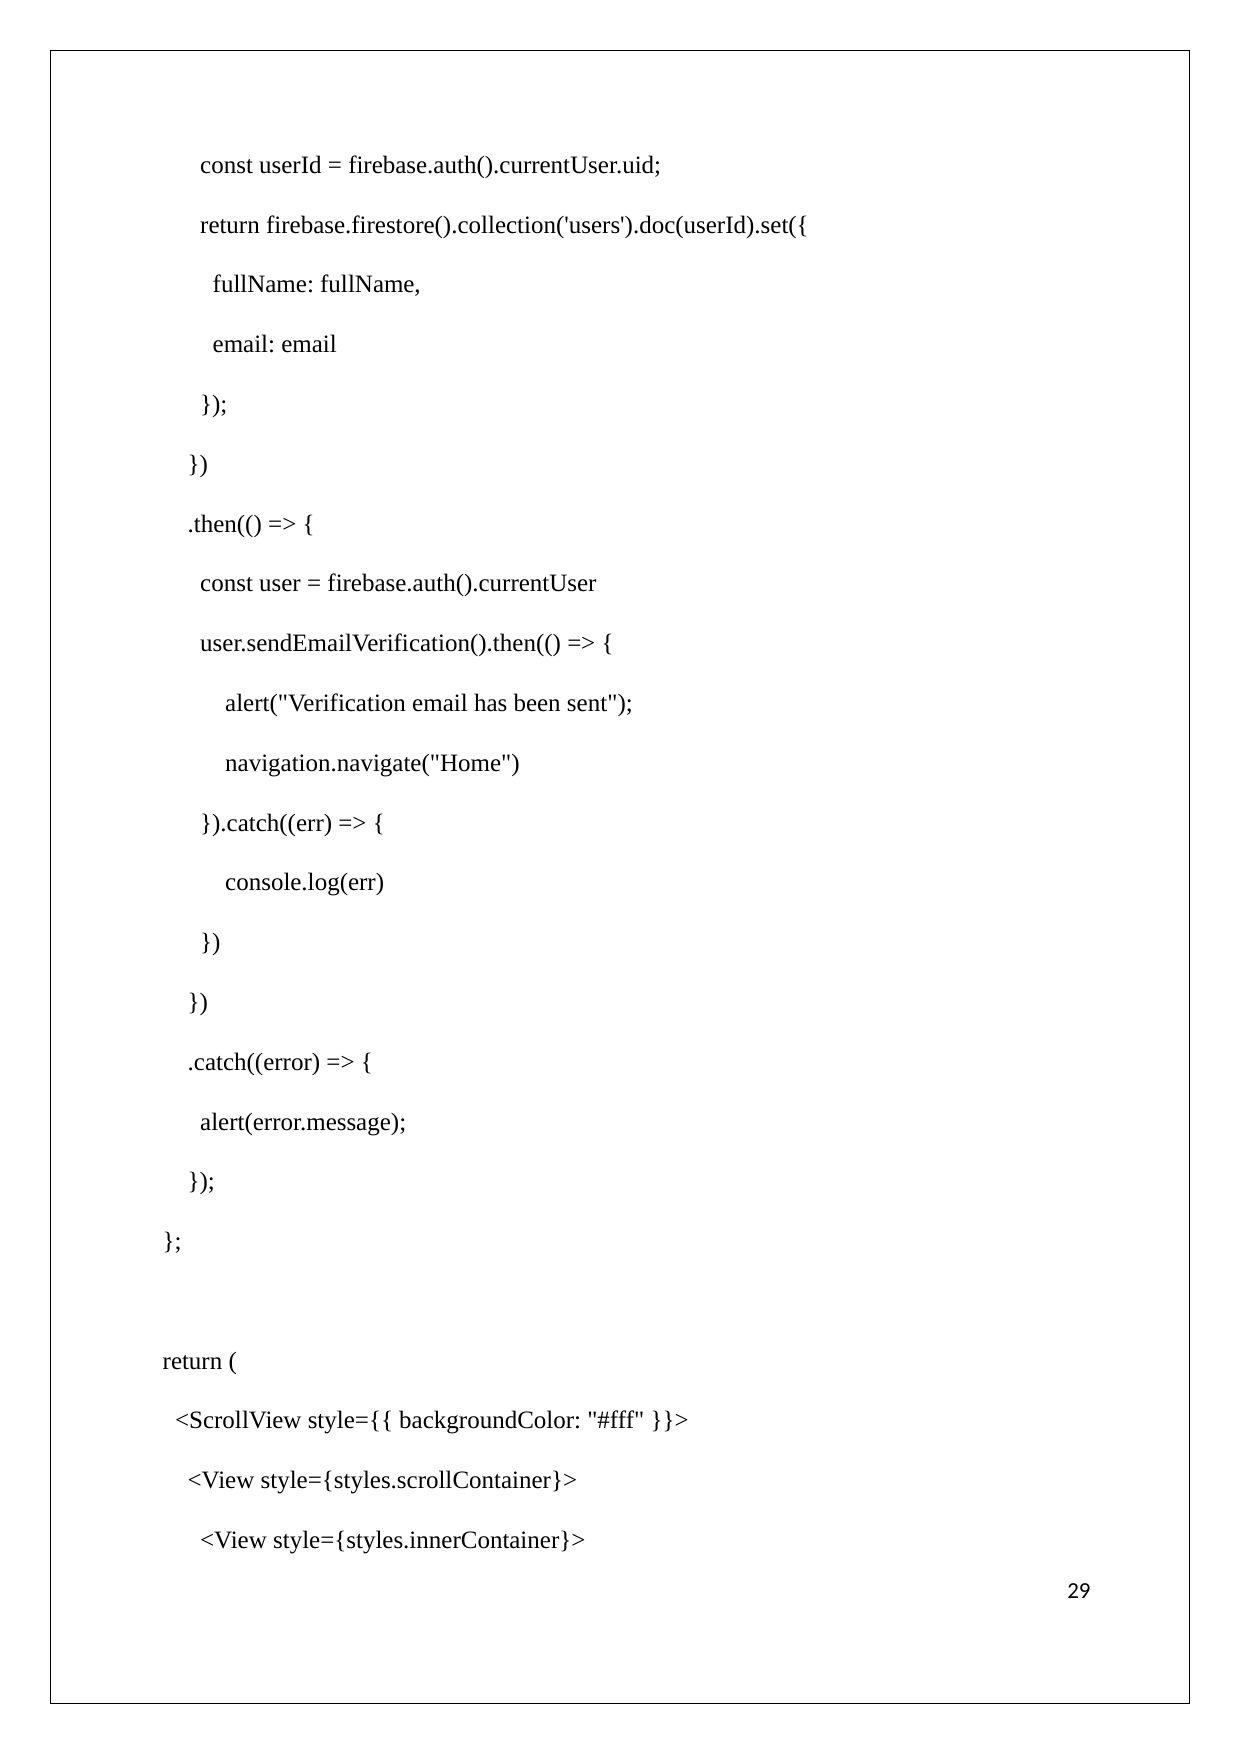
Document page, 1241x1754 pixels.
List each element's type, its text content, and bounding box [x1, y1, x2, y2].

text email: email [150, 329, 1090, 358]
text return firebase.firestore().collection('users').doc(userId).set({ [150, 210, 1090, 238]
text <ScrollView style={{ backgroundColor: "#fff" }}> [150, 1406, 1090, 1434]
text .then(() => { [150, 509, 1090, 537]
text }).catch((err) => { [150, 808, 1090, 836]
text console.log(err) [150, 867, 1090, 896]
text <View style={styles.scrollContainer}> [150, 1465, 1090, 1494]
text }); [150, 1166, 1090, 1195]
text }) [150, 927, 1090, 956]
text navigation.navigate("Home") [150, 748, 1090, 777]
text const user = firebase.auth().currentUser [150, 568, 1090, 597]
text }); [150, 389, 1090, 418]
text }) [150, 449, 1090, 478]
text }; [150, 1226, 1090, 1255]
text return ( [150, 1346, 1090, 1374]
text }) [150, 987, 1090, 1016]
text alert(error.message); [150, 1107, 1090, 1135]
text .catch((error) => { [150, 1047, 1090, 1076]
text const userId = firebase.auth().currentUser.uid; [150, 150, 1090, 179]
text <View style={styles.innerContainer}> [150, 1525, 1090, 1554]
text alert("Verification email has been sent"); [150, 688, 1090, 717]
text fullName: fullName, [150, 269, 1090, 298]
text user.sendEmailVerification().then(() => { [150, 628, 1090, 657]
